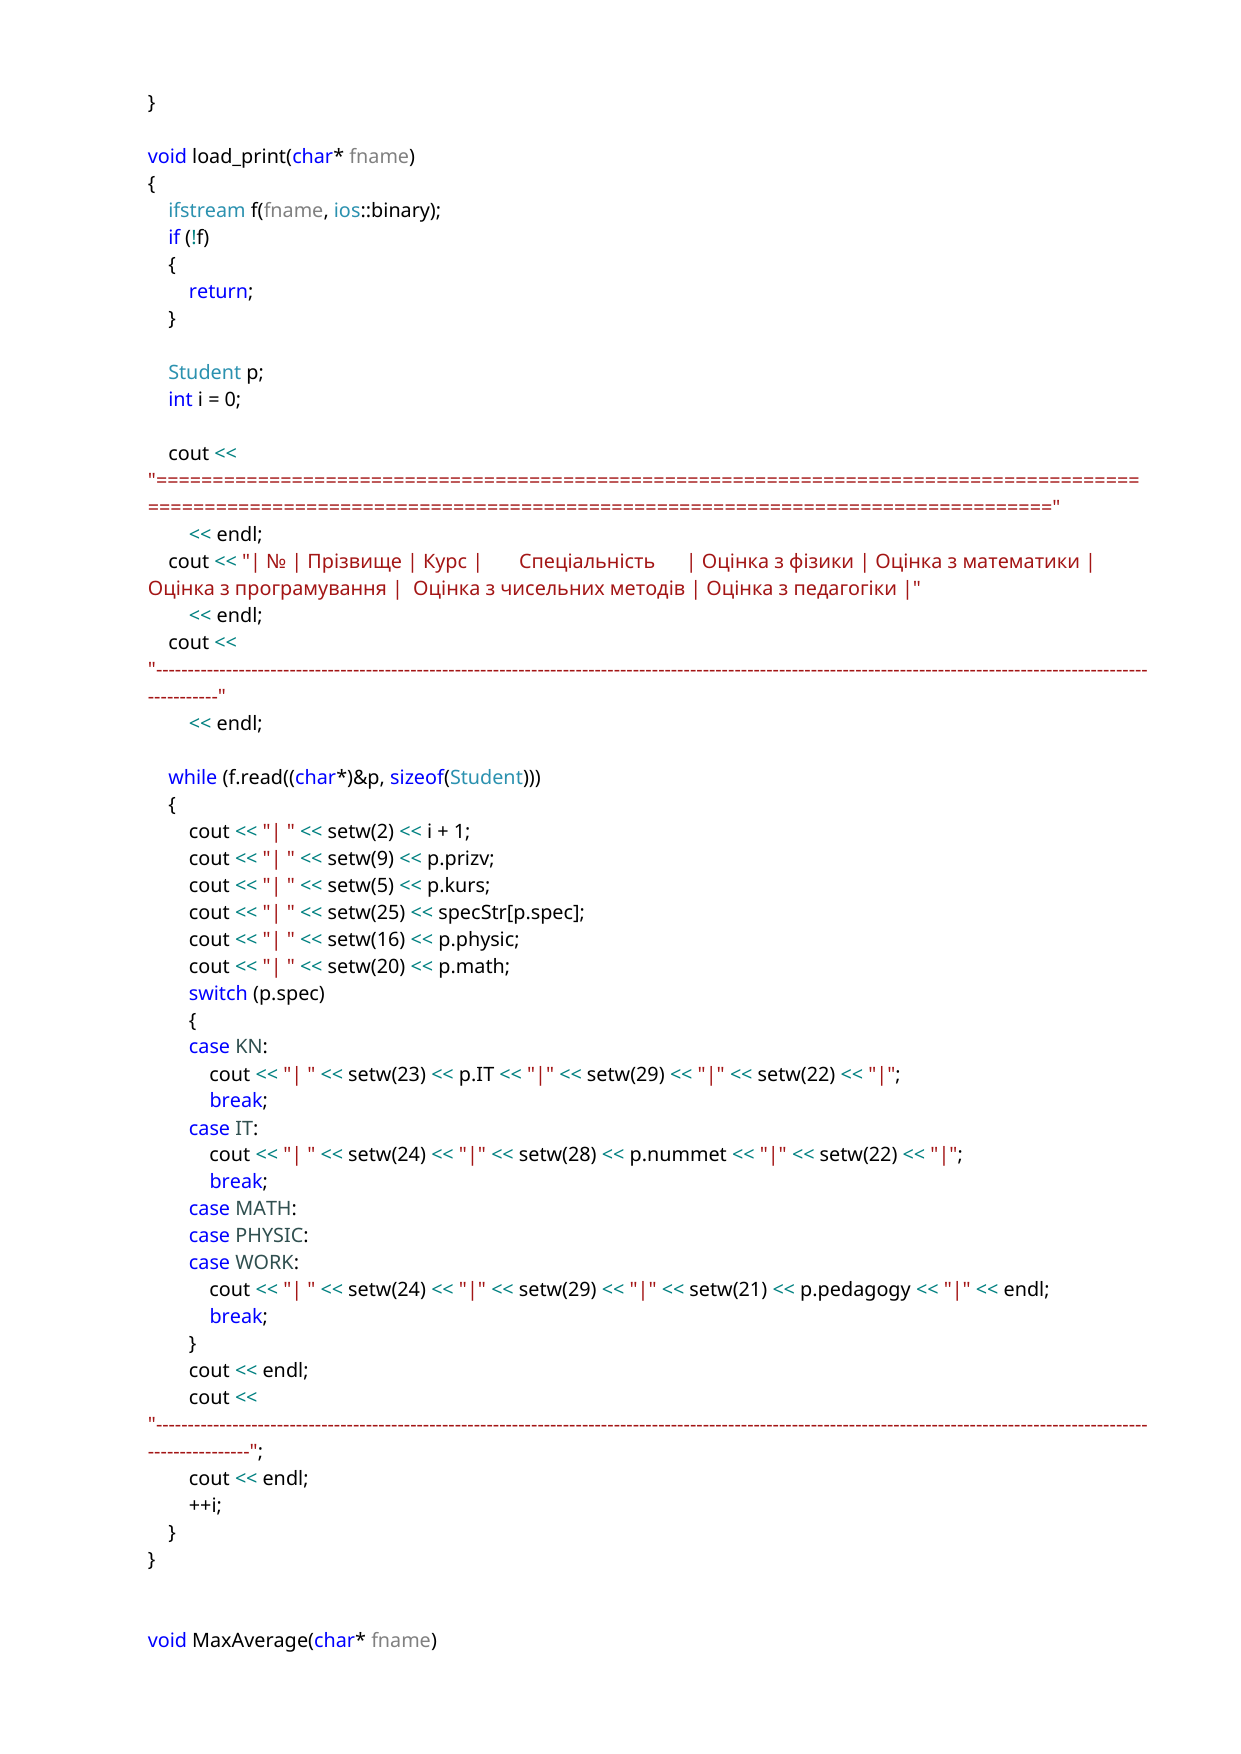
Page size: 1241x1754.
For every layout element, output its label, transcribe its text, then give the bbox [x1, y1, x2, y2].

text void MaxAverage(char* fname) [148, 1626, 1152, 1653]
text } [148, 1329, 1152, 1357]
text break; [148, 1168, 1152, 1195]
text cout << "| " << setw(20) << p.math; [148, 952, 1152, 979]
text break; [148, 1087, 1152, 1114]
text << endl; [148, 709, 1152, 736]
text { [148, 1006, 1152, 1033]
text cout << "| " << setw(25) << specStr[p.spec]; [148, 898, 1152, 925]
text case WORK: [148, 1249, 1152, 1276]
text { [148, 169, 1152, 196]
text case IT: [148, 1114, 1152, 1141]
text cout << "| " << setw(2) << i + 1; [148, 817, 1152, 844]
text } [148, 1545, 1152, 1572]
text break; [148, 1303, 1152, 1329]
text while (f.read((char*)&p, sizeof(Student))) [148, 763, 1152, 790]
text } [148, 1518, 1152, 1545]
text cout << "| " << setw(24) << "|" << setw(29) << "|" << setw(21) << p.pedagogy << "|" << endl; [148, 1276, 1152, 1303]
text case PHYSIC: [148, 1222, 1152, 1249]
text cout << "| " << setw(9) << p.prizv; [148, 844, 1152, 871]
text } [148, 304, 1152, 331]
text cout << "| " << setw(5) << p.kurs; [148, 871, 1152, 898]
text << endl; [148, 601, 1152, 628]
text cout << "| " << setw(16) << p.physic; [148, 925, 1152, 952]
text cout << "| " << setw(24) << "|" << setw(28) << p.nummet << "|" << setw(22) << "|"; [148, 1141, 1152, 1168]
text cout << "| " << setw(23) << p.IT << "|" << setw(29) << "|" << setw(22) << "|"; [148, 1060, 1152, 1087]
text ++i; [148, 1491, 1152, 1518]
text int i = 0; [148, 385, 1152, 412]
text cout << "=======================================================================================================================================================================" [148, 439, 1152, 520]
text ifstream f(fname, ios::binary); [148, 196, 1152, 223]
text cout << "| № | Прізвище | Курс | Cпеціальність | Оцінка з фізики | Оцінка з математики | Оцінка з програмування | Оцінка з чисельних методів | Оцінка з педагогіки |" [148, 547, 1152, 601]
text cout << endl; [148, 1357, 1152, 1383]
text } [148, 88, 1152, 116]
text return; [148, 277, 1152, 304]
text case MATH: [148, 1195, 1152, 1222]
text switch (p.spec) [148, 979, 1152, 1006]
text case KN: [148, 1033, 1152, 1060]
text cout << "-----------------------------------------------------------------------------------------------------------------------------------------------------------------------" [148, 628, 1152, 709]
text { [148, 250, 1152, 277]
text { [148, 790, 1152, 817]
text Student p; [148, 358, 1152, 385]
text cout << "----------------------------------------------------------------------------------------------------------------------------------------------------------------------------"; [148, 1383, 1152, 1464]
text if (!f) [148, 223, 1152, 250]
text << endl; [148, 520, 1152, 547]
text void load_print(char* fname) [148, 142, 1152, 169]
text cout << endl; [148, 1464, 1152, 1491]
